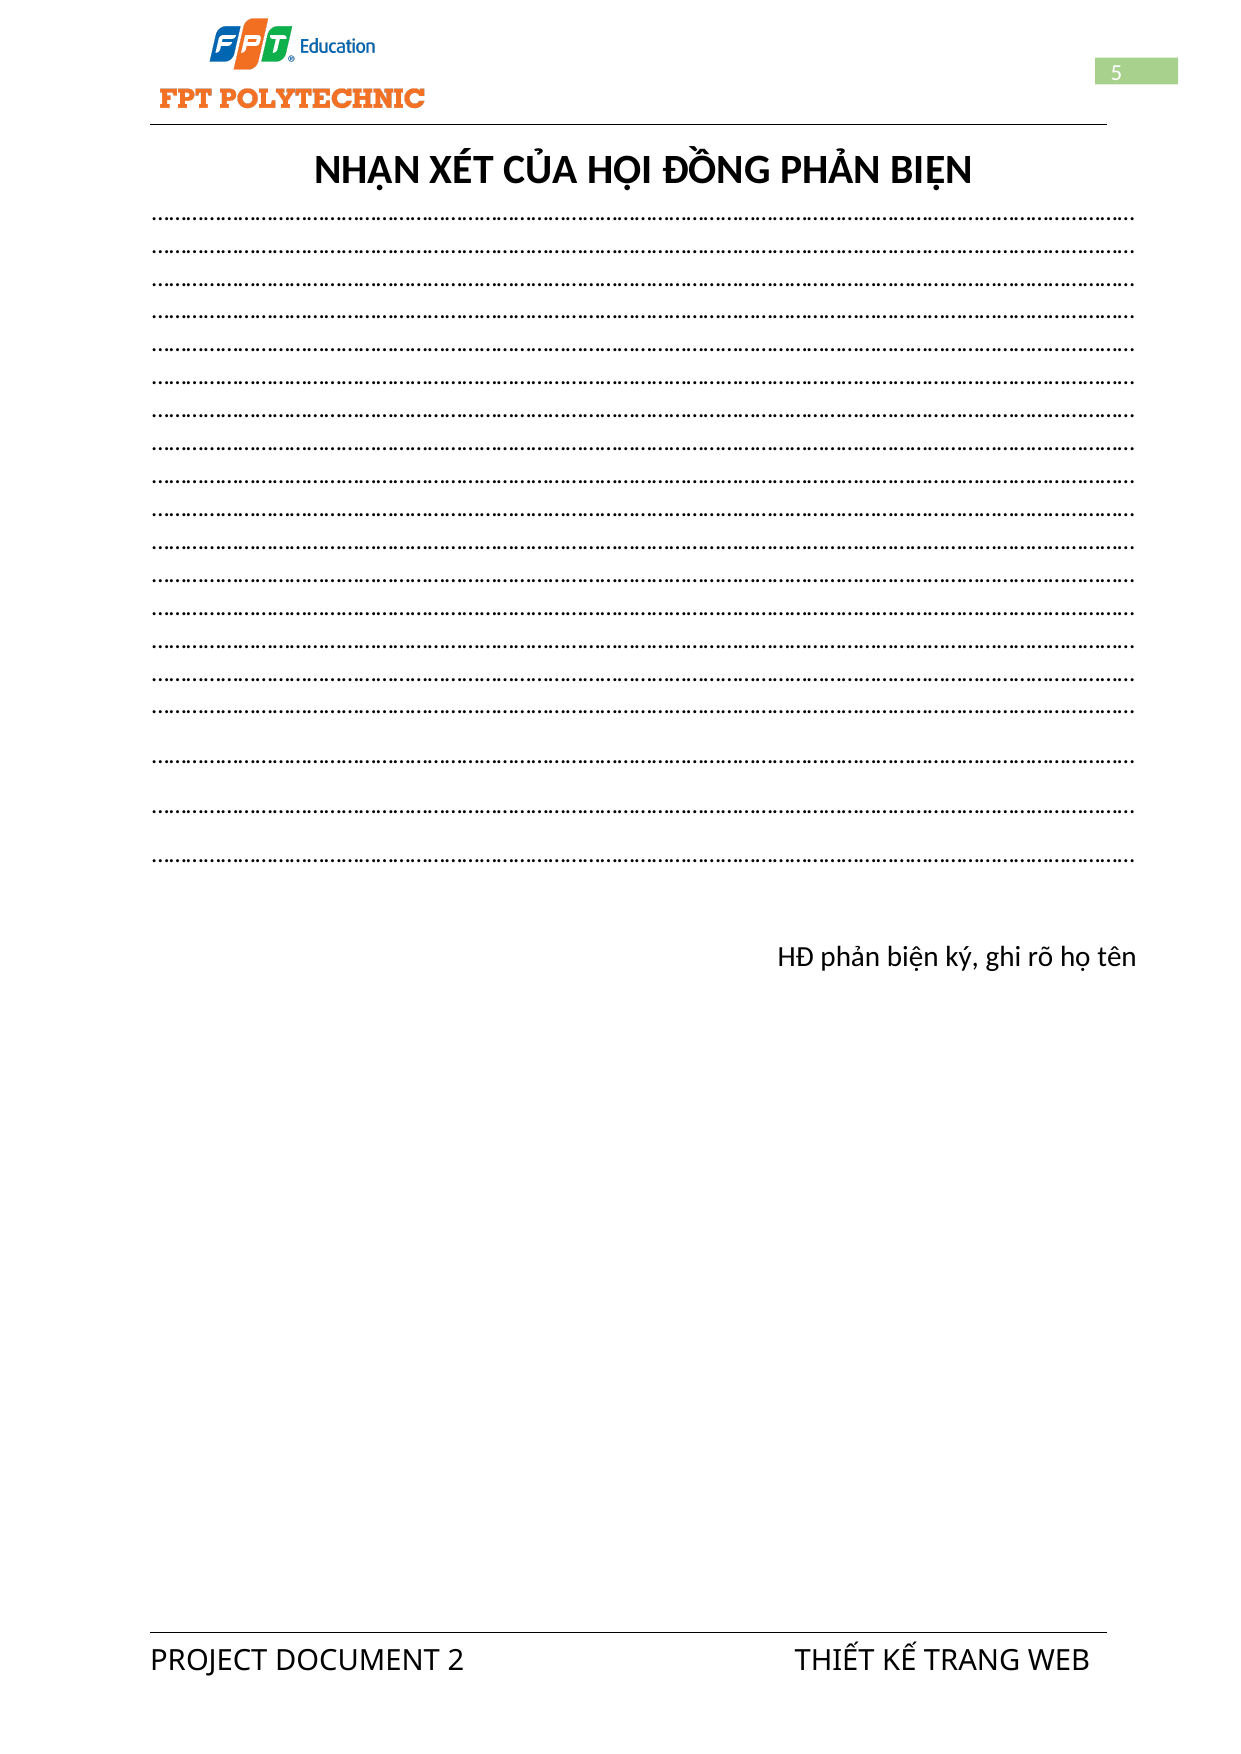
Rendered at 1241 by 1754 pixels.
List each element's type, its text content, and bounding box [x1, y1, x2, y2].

text ……………………………………………………………………………………………………………………………………………………… [150, 739, 1137, 770]
text ……………………………………………………………………………………………………………………………………………………… [150, 789, 1137, 819]
text NHẬN XÉT CỦA HỘI ĐỒNG PHẢN BIỆN ……………………………………………………………………………………………………………………………………………………………………………………………………………………………………………………………………………………………………………………………………………………………………………………………………………………………………………………………………………………………………………………………………………………………………………………………………………………………………………………………………………………………………………………………………………………………………………………………………………………………………………………………………………………………………………………………………………………………………………………………………………………………………………………………………………………………………………………………………………………………………………………………………………………………………………………………………………………………………………………………………………………………………………………………………………………………………………………………………………………………………………………………………………………………………………………………………………………………………………………………………………………………………………………………………………………………………………………………………………………………………………………………………………………………………………………………………………………………………………………………………………………………………………………………………………………………………………………………………………………………………………………………………………………………………………………………………………………………………………………………………………………………………………………………………………………………………………………………………………………………………………………………… [150, 143, 1137, 720]
text HĐ phản biện ký, ghi rõ họ tên [150, 938, 1137, 973]
picture [150, 9, 434, 117]
text ……………………………………………………………………………………………………………………………………………………… [150, 838, 1137, 869]
